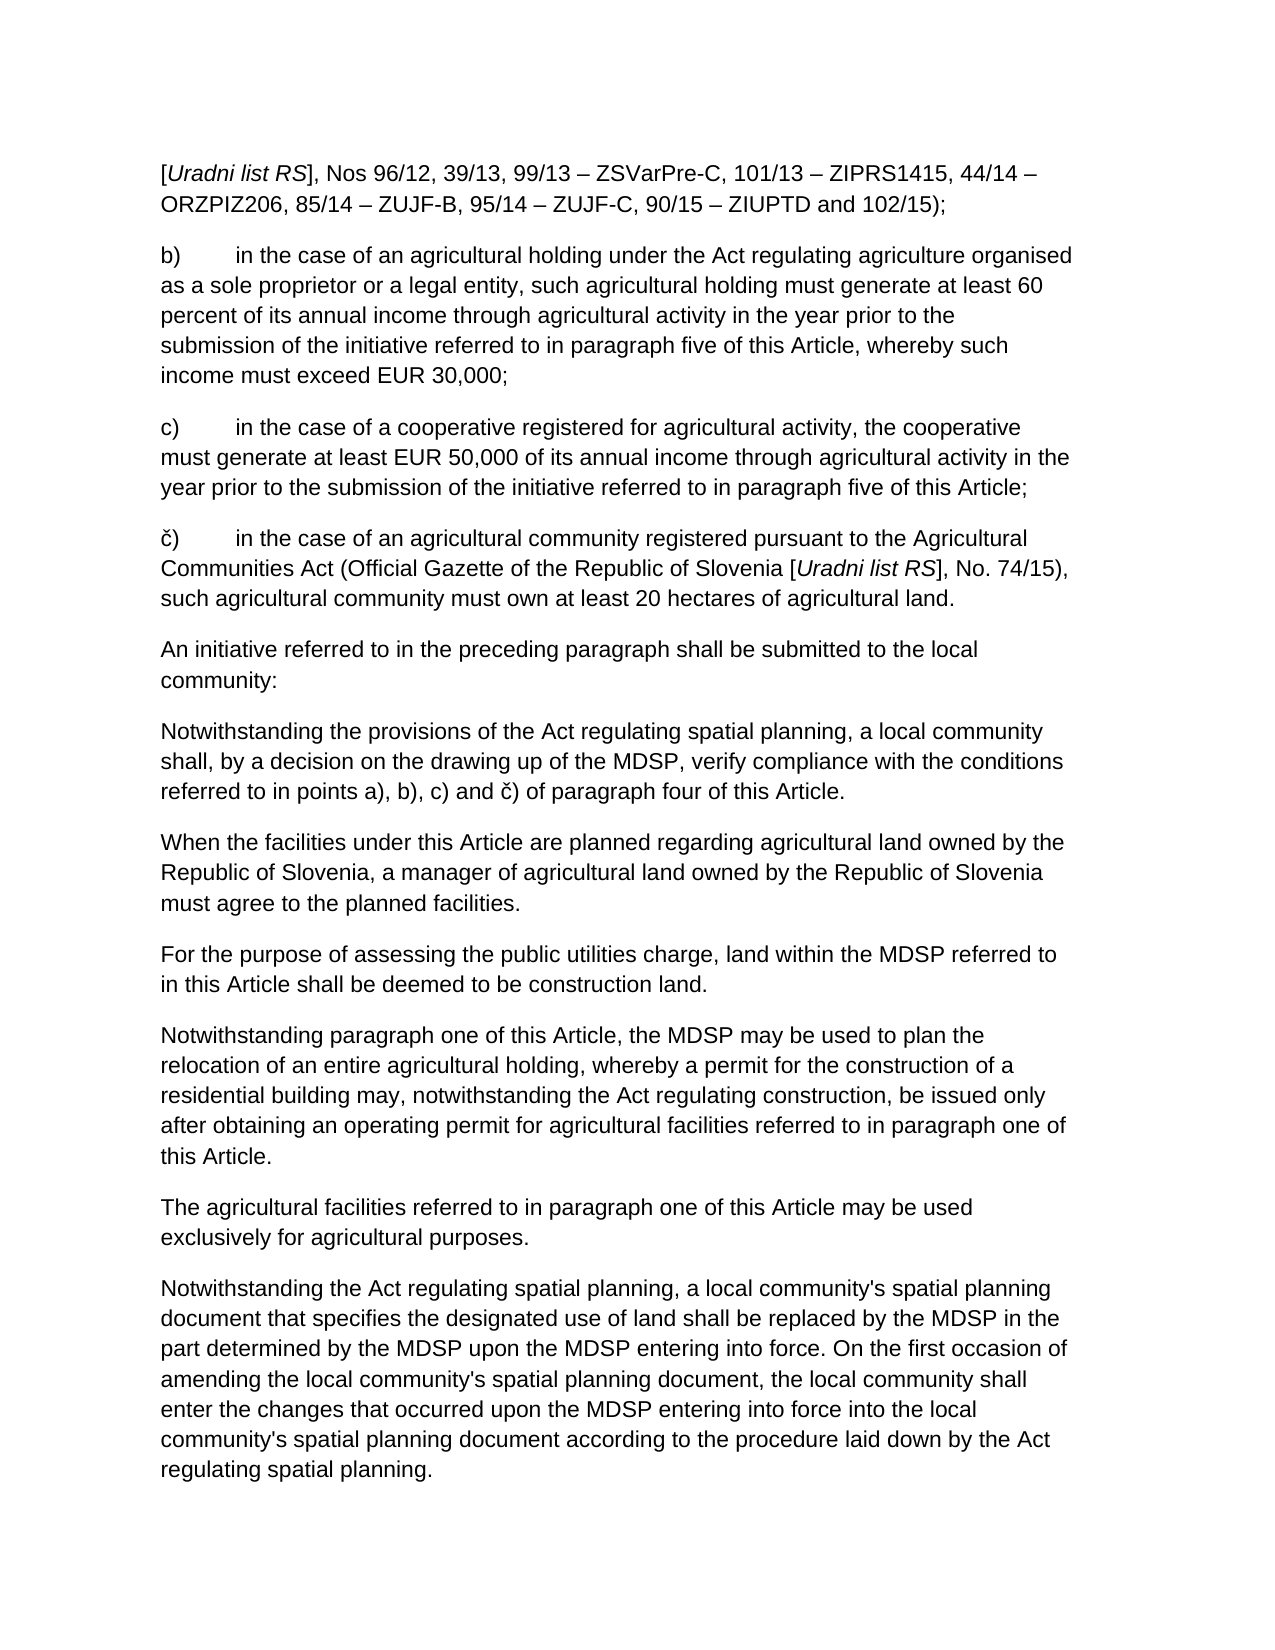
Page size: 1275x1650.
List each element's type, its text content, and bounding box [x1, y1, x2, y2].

table_cell b) in the case of an agricultural holding under the Act regulating agriculture organised as a sole proprietor or a legal entity, such agricultural holding must generate at least 60 percent of its annual income through agricultural activity in the year prior to the submission of the initiative referred to in paragraph five of this Article, whereby such income must exceed EUR 30,000; [150, 231, 1086, 403]
table_cell For the purpose of assessing the public utilities charge, land within the MDSP referred to in this Article shall be deemed to be construction land. [150, 930, 1086, 1011]
table_cell Notwithstanding the provisions of the Act regulating spatial planning, a local community shall, by a decision on the drawing up of the MDSP, verify compliance with the conditions referred to in points a), b), c) and č) of paragraph four of this Article. [150, 707, 1086, 819]
table_cell Notwithstanding the Act regulating spatial planning, a local community's spatial planning document that specifies the designated use of land shall be replaced by the MDSP in the part determined by the MDSP upon the MDSP entering into force. On the first occasion of amending the local community's spatial planning document, the local community shall enter the changes that occurred upon the MDSP entering into force into the local community's spatial planning document according to the procedure laid down by the Act regulating spatial planning. [150, 1265, 1086, 1497]
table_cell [150, 150, 1086, 231]
table_cell Notwithstanding paragraph one of this Article, the MDSP may be used to plan the relocation of an entire agricultural holding, whereby a permit for the construction of a residential building may, notwithstanding the Act regulating construction, be issued only after obtaining an operating permit for agricultural facilities referred to in paragraph one of this Article. [150, 1011, 1086, 1183]
table_cell The agricultural facilities referred to in paragraph one of this Article may be used exclusively for agricultural purposes. [150, 1183, 1086, 1264]
table_cell An initiative referred to in the preceding paragraph shall be submitted to the local community: [150, 626, 1086, 707]
table_cell č) in the case of an agricultural community registered pursuant to the Agricultural Communities Act (Official Gazette of the Republic of Slovenia [Uradni list RS], No. 74/15), such agricultural community must own at least 20 hectares of agricultural land. [150, 515, 1086, 626]
table_cell c) in the case of a cooperative registered for agricultural activity, the cooperative must generate at least EUR 50,000 of its annual income through agricultural activity in the year prior to the submission of the initiative referred to in paragraph five of this Article; [150, 403, 1086, 514]
table_cell When the facilities under this Article are planned regarding agricultural land owned by the Republic of Slovenia, a manager of agricultural land owned by the Republic of Slovenia must agree to the planned facilities. [150, 819, 1086, 930]
